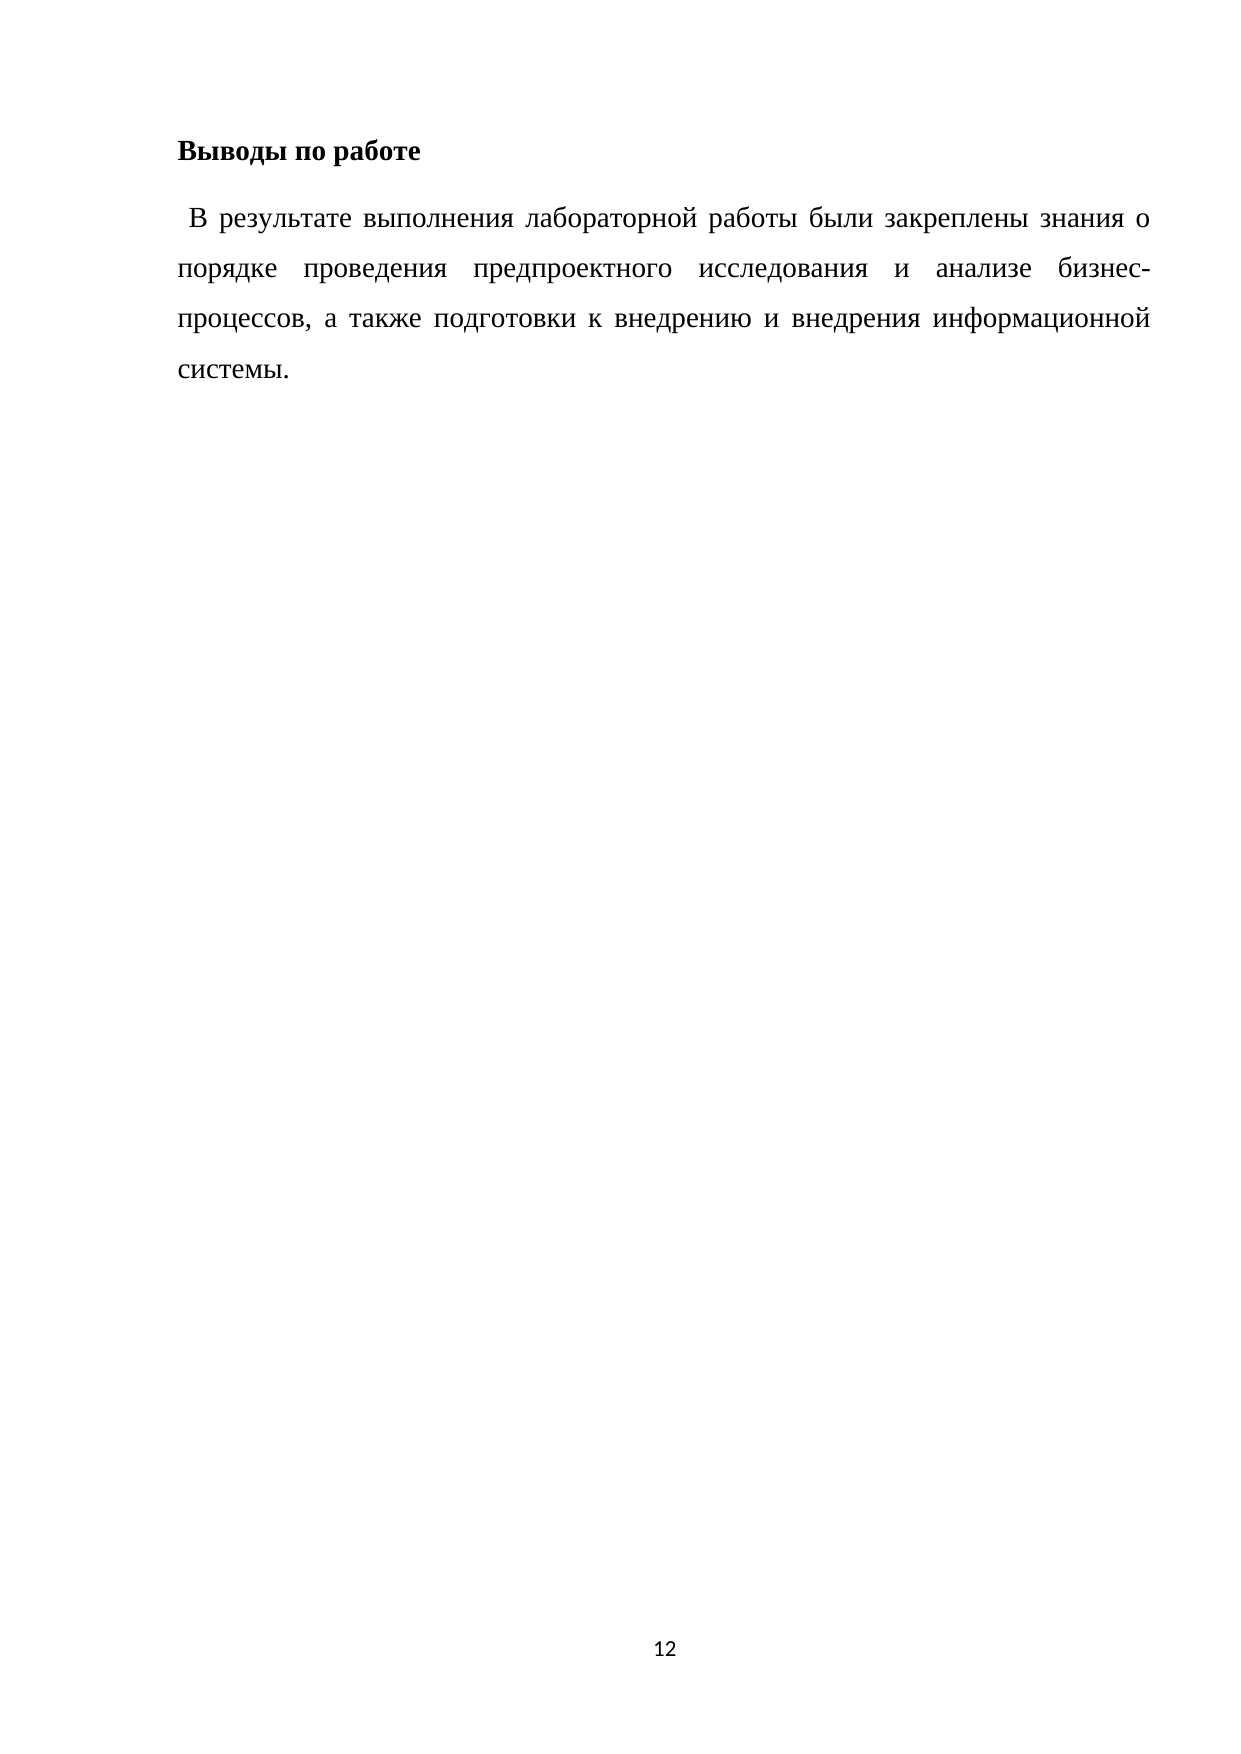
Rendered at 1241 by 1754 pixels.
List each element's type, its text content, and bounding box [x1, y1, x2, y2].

text В результате выполнения лабораторной работы были закреплены знания о порядке проведения предпроектного исследования и анализе бизнес-процессов, а также подготовки к внедрению и внедрения информационной системы. [177, 200, 1152, 384]
text Выводы по работе [177, 133, 1152, 167]
